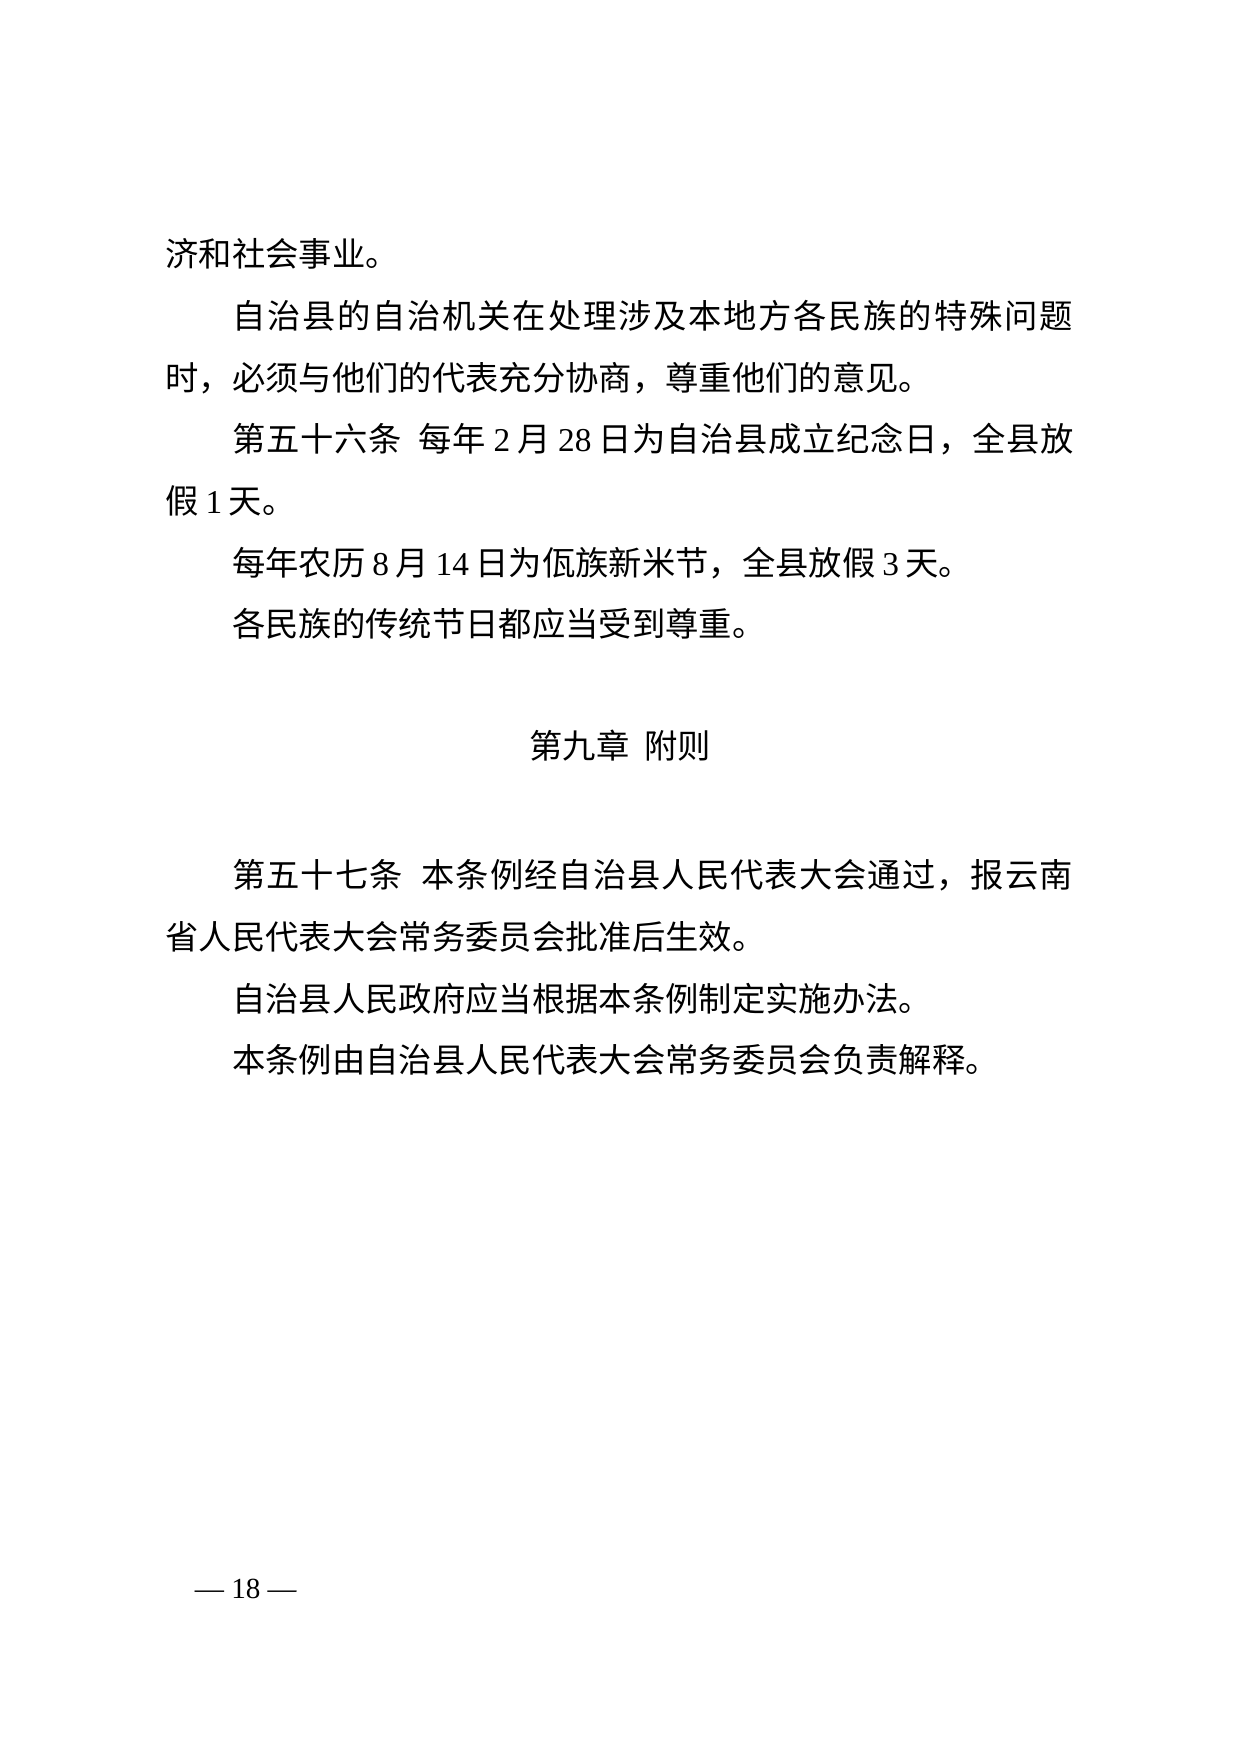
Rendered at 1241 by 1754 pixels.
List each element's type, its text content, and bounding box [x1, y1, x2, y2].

text 各民族的传统节日都应当受到尊重。 [165, 587, 1075, 649]
text 自治县人民政府应当根据本条例制定实施办法。 [165, 962, 1075, 1024]
text 第五十七条 本条例经自治县人民代表大会通过，报云南省人民代表大会常务委员会批准后生效。 [165, 839, 1075, 962]
text 第五十六条 每年2月28日为自治县成立纪念日，全县放假1天。 [165, 402, 1075, 526]
text 本条例由自治县人民代表大会常务委员会负责解释。 [165, 1024, 1075, 1085]
text 每年农历8月14日为佤族新米节，全县放假3天。 [165, 526, 1075, 587]
text 第九章 附则 [165, 711, 1075, 777]
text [165, 217, 1075, 279]
text 自治县的自治机关在处理涉及本地方各民族的特殊问题时，必须与他们的代表充分协商，尊重他们的意见。 [165, 279, 1075, 402]
